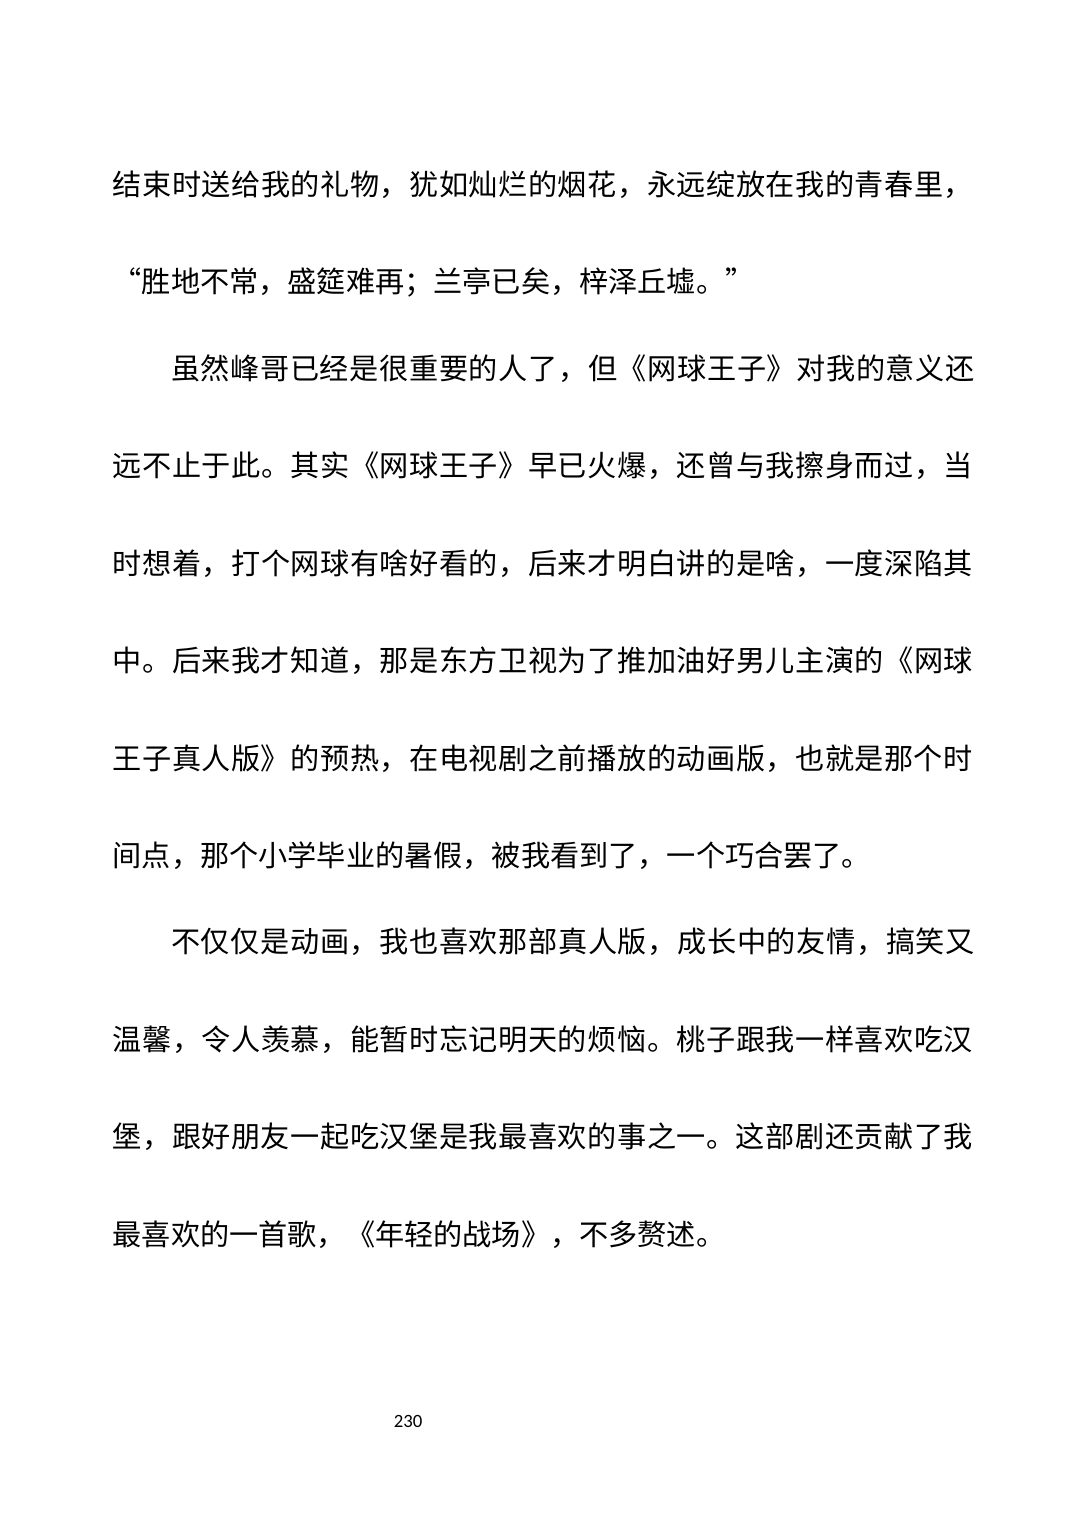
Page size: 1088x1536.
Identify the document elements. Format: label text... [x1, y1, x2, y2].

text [112, 150, 975, 313]
text 不仅仅是动画，我也喜欢那部真人版，成长中的友情，搞笑又温馨，令人羡慕，能暂时忘记明天的烦恼。桃子跟我一样喜欢吃汉堡，跟好朋友一起吃汉堡是我最喜欢的事之一。这部剧还贡献了我最喜欢的一首歌，《年轻的战场》，不多赘述。 [112, 907, 975, 1265]
text 虽然峰哥已经是很重要的人了，但《网球王子》对我的意义还远不止于此。其实《网球王子》早已火爆，还曾与我擦身而过，当时想着，打个网球有啥好看的，后来才明白讲的是啥，一度深陷其中。后来我才知道，那是东方卫视为了推加油好男儿主演的《网球王子真人版》的预热，在电视剧之前播放的动画版，也就是那个时间点，那个小学毕业的暑假，被我看到了，一个巧合罢了。 [112, 334, 975, 886]
